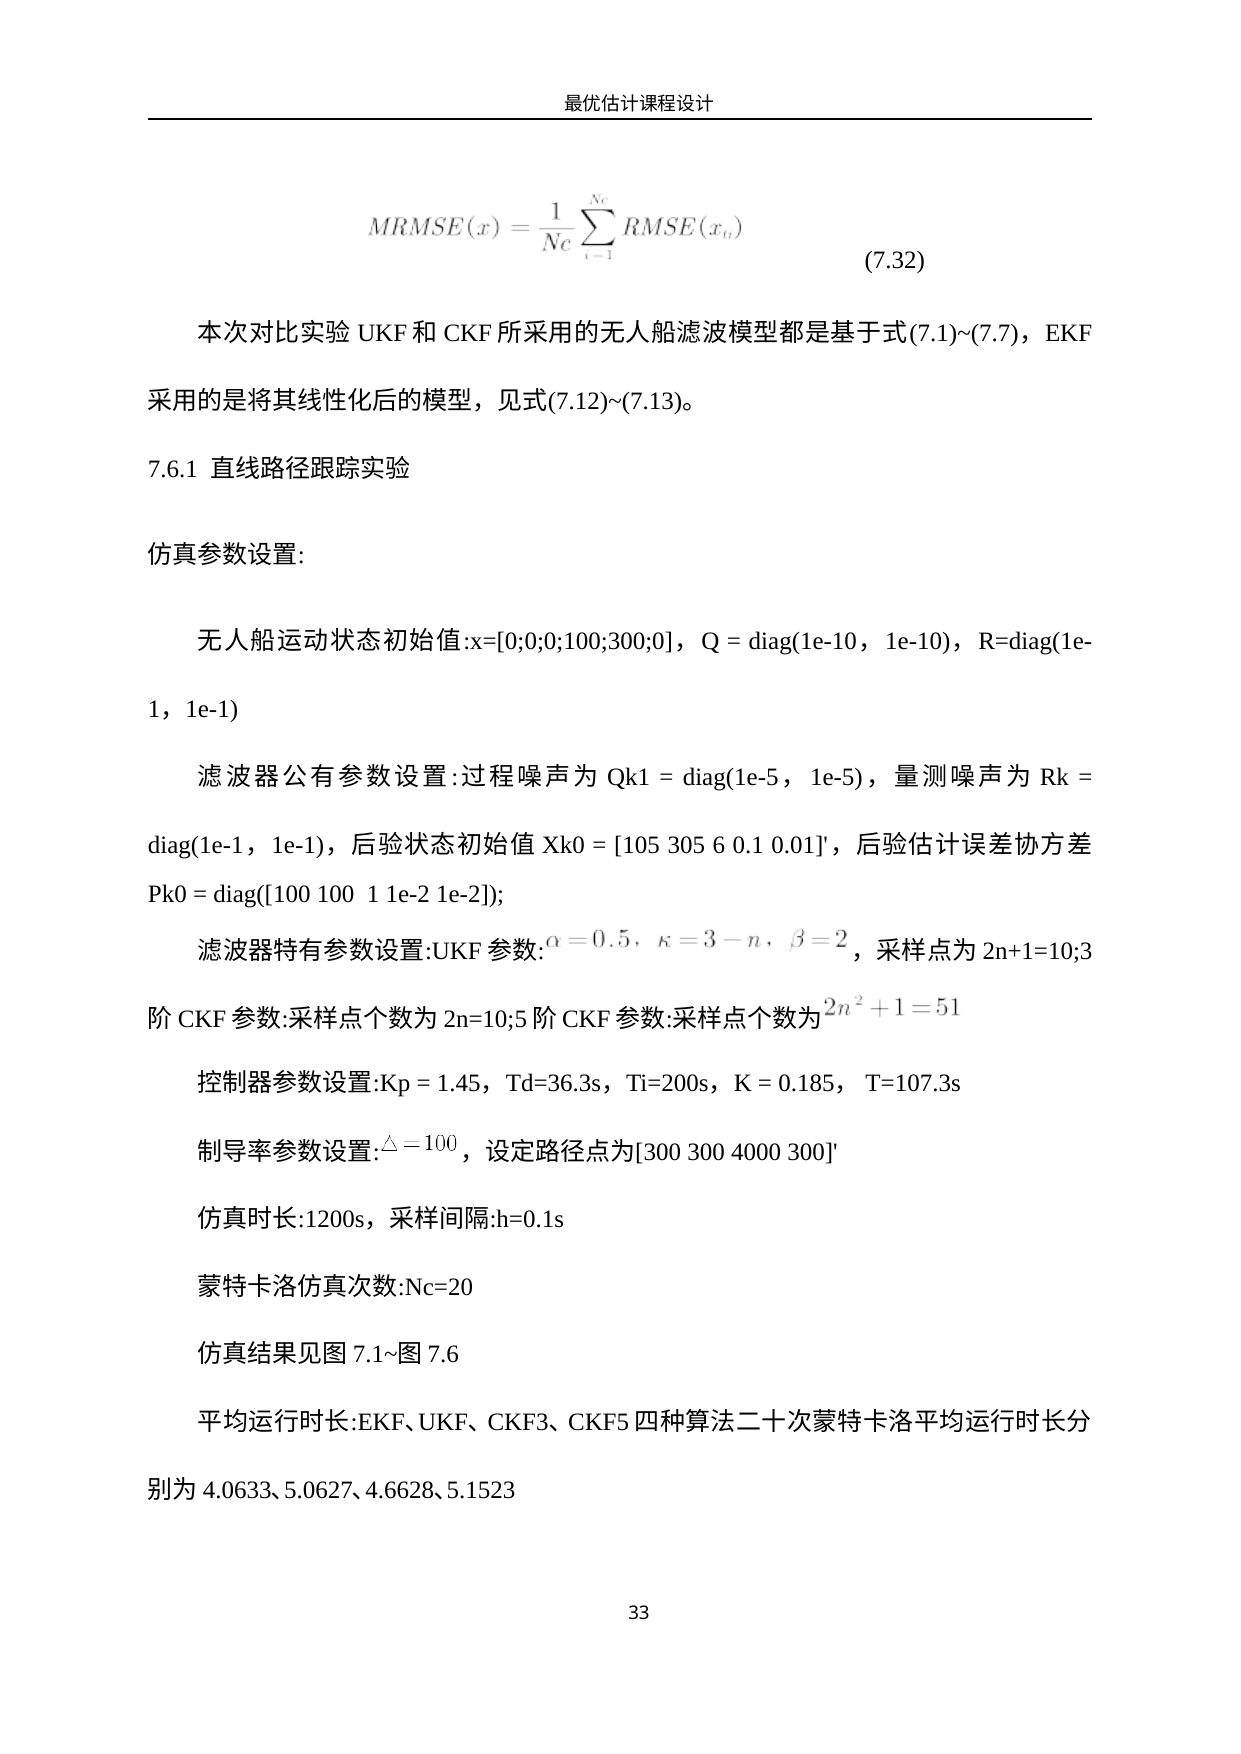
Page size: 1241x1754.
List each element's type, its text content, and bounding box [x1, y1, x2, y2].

text 控制器参数设置:Kp = 1.45，Td=36.3s，Ti=200s，K = 0.185， T=107.3s [148, 1046, 1092, 1114]
text 仿真时长:1200s，采样间隔:h=0.1s [148, 1182, 1092, 1250]
text 本次对比实验UKF和CKF所采用的无人船滤波模型都是基于式(7.1)~(7.7)，EKF采用的是将其线性化后的模型，见式(7.12)~(7.13)。 [148, 297, 1092, 433]
text 滤波器公有参数设置:过程噪声为Qk1 = diag(1e-5，1e-5)，量测噪声为Rk = diag(1e-1，1e-1)，后验状态初始值Xk0 = [105 305 6 0.1 0.01]'，后验估计误差协方差Pk0 = diag([100 100 1 1e-2 1e-2]); [148, 741, 1092, 911]
text (7.32) [148, 181, 1092, 283]
text 仿真结果见图7.1~图7.6 [148, 1318, 1092, 1386]
text 无人船运动状态初始值:x=[0;0;0;100;300;0]，Q = diag(1e-10，1e-10)，R=diag(1e-1，1e-1) [148, 605, 1092, 741]
subtitle 7.6.1 直线路径跟踪实验 [148, 433, 1092, 501]
text 蒙特卡洛仿真次数:Nc=20 [148, 1250, 1092, 1318]
text 滤波器特有参数设置:UKF参数:，采样点为2n+1=10;3阶CKF参数:采样点个数为2n=10;5阶CKF参数:采样点个数为 [148, 911, 1092, 1046]
text 仿真参数设置: [148, 519, 1092, 587]
text 制导率参数设置:，设定路径点为[300 300 4000 300]' [148, 1114, 1092, 1182]
text 平均运行时长:EKF､UKF､ CKF3､ CKF5四种算法二十次蒙特卡洛平均运行时长分别为4.0633､5.0627､4.6628､5.1523 [148, 1386, 1092, 1522]
